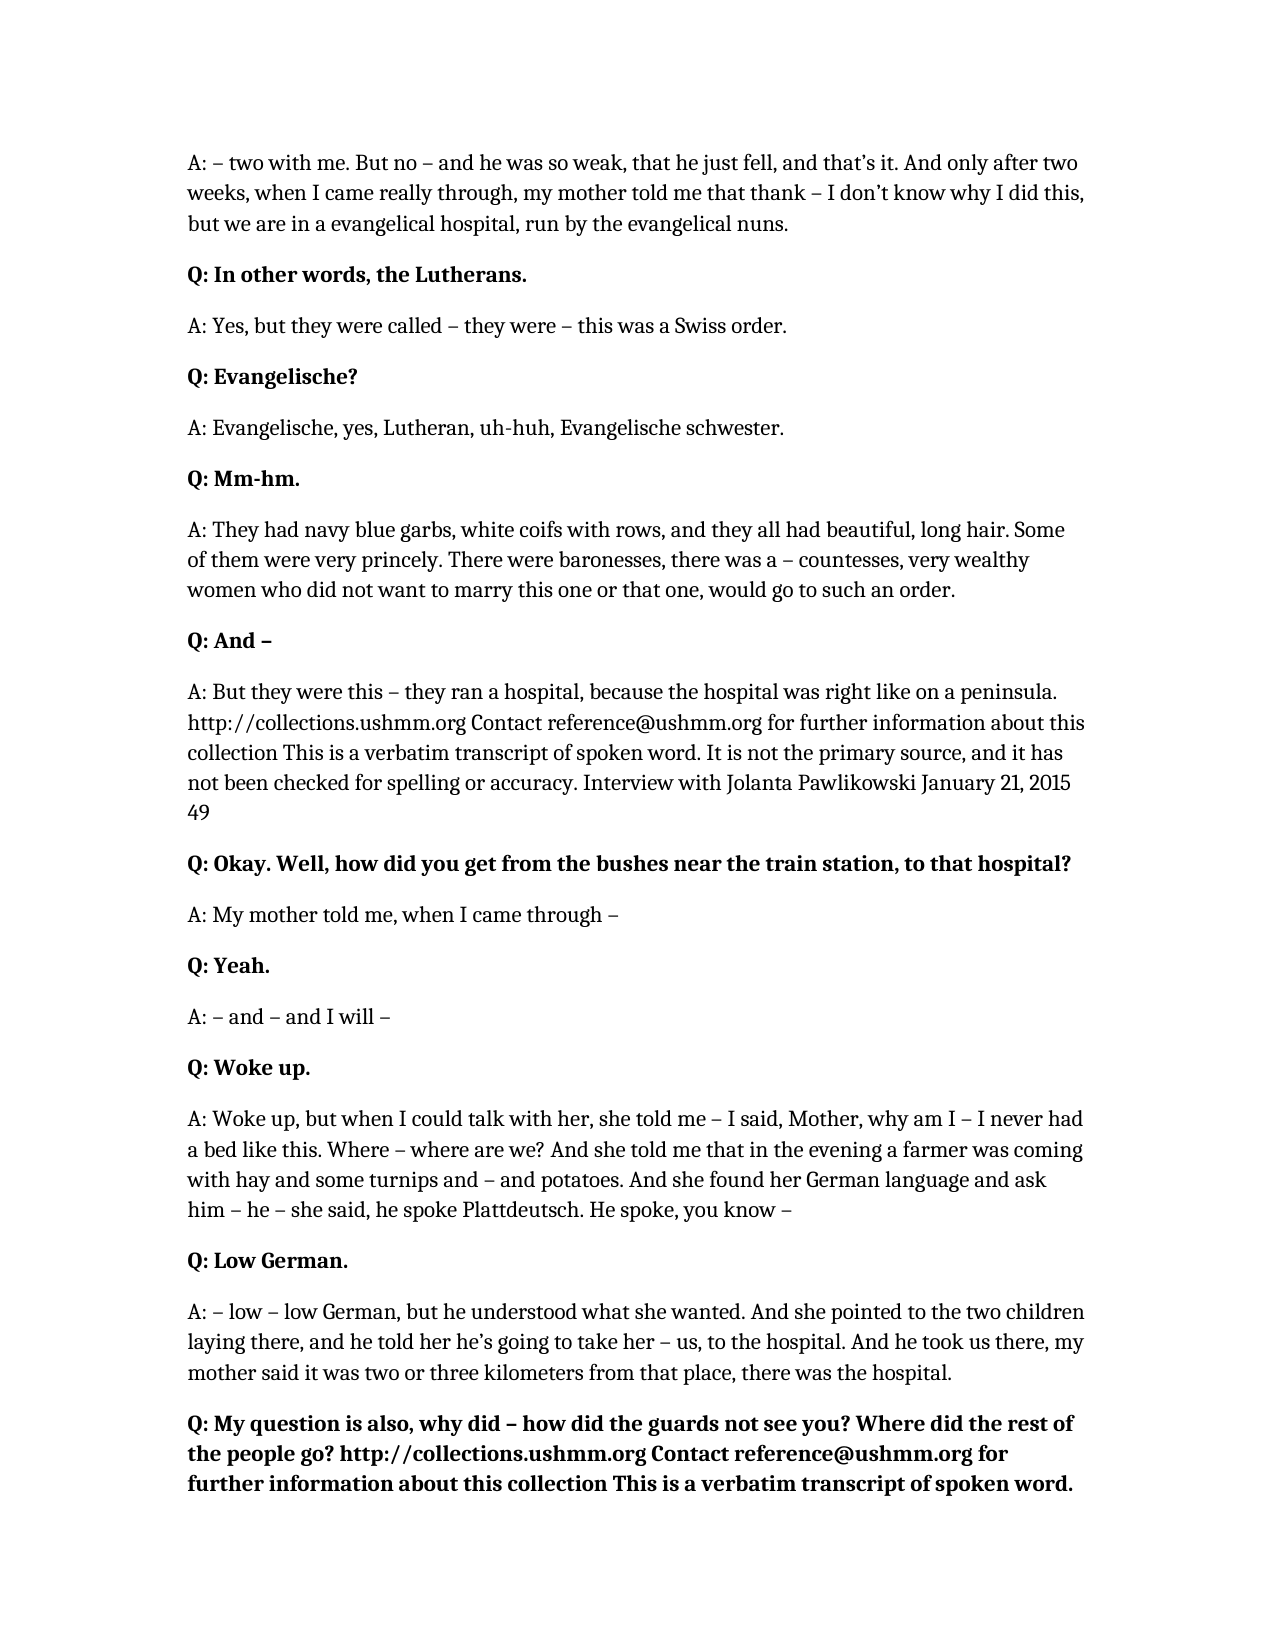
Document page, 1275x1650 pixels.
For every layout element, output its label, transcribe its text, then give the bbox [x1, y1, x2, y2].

text A: – and – and I will – [187, 1004, 1087, 1031]
text A: Yes, but they were called – they were – this was a Swiss order. [187, 312, 1087, 339]
text A: – two with me. But no – and he was so weak, that he just fell, and that’s it. And only after two weeks, when I came really through, my mother told me that thank – I don’t know why I did this, but we are in a evangelical hospital, run by the evangelical nuns. [187, 150, 1087, 237]
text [187, 1410, 1087, 1497]
text A: But they were this – they ran a hospital, because the hospital was right like on a peninsula. http://collections.ushmm.org Contact reference@ushmm.org for further information about this collection This is a verbatim transcript of spoken word. It is not the primary source, and it has not been checked for spelling or accuracy. Interview with Jolanta Pawlikowski January 21, 2015 49 [187, 679, 1087, 826]
text A: – low – low German, but he understood what she wanted. And she pointed to the two children laying there, and he told her he’s going to take her – us, to the hospital. And he took us there, my mother said it was two or three kilometers from that place, there was the hospital. [187, 1299, 1087, 1386]
text Q: Yeah. [187, 953, 1087, 979]
text A: Woke up, but when I could talk with her, she told me – I said, Mother, why am I – I never had a bed like this. Where – where are we? And she told me that in the evening a farmer was coming with hay and some turnips and – and potatoes. And she found her German language and ask him – he – she said, he spoke Plattdeutsch. He spoke, you know – [187, 1106, 1087, 1223]
text Q: Low German. [187, 1248, 1087, 1274]
text Q: Woke up. [187, 1055, 1087, 1082]
text Q: Evangelische? [187, 363, 1087, 390]
text A: They had navy blue garbs, white coifs with rows, and they all had beautiful, long hair. Some of them were very princely. There were baronesses, there was a – countesses, very wealthy women who did not want to marry this one or that one, would go to such an order. [187, 517, 1087, 603]
text Q: And – [187, 628, 1087, 654]
text A: My mother told me, when I came through – [187, 902, 1087, 928]
text Q: Mm-hm. [187, 466, 1087, 492]
text Q: In other words, the Lutherans. [187, 261, 1087, 288]
text Q: Okay. Well, how did you get from the bushes near the train station, to that hospital? [187, 851, 1087, 877]
text A: Evangelische, yes, Lutheran, uh-huh, Evangelische schwester. [187, 414, 1087, 441]
